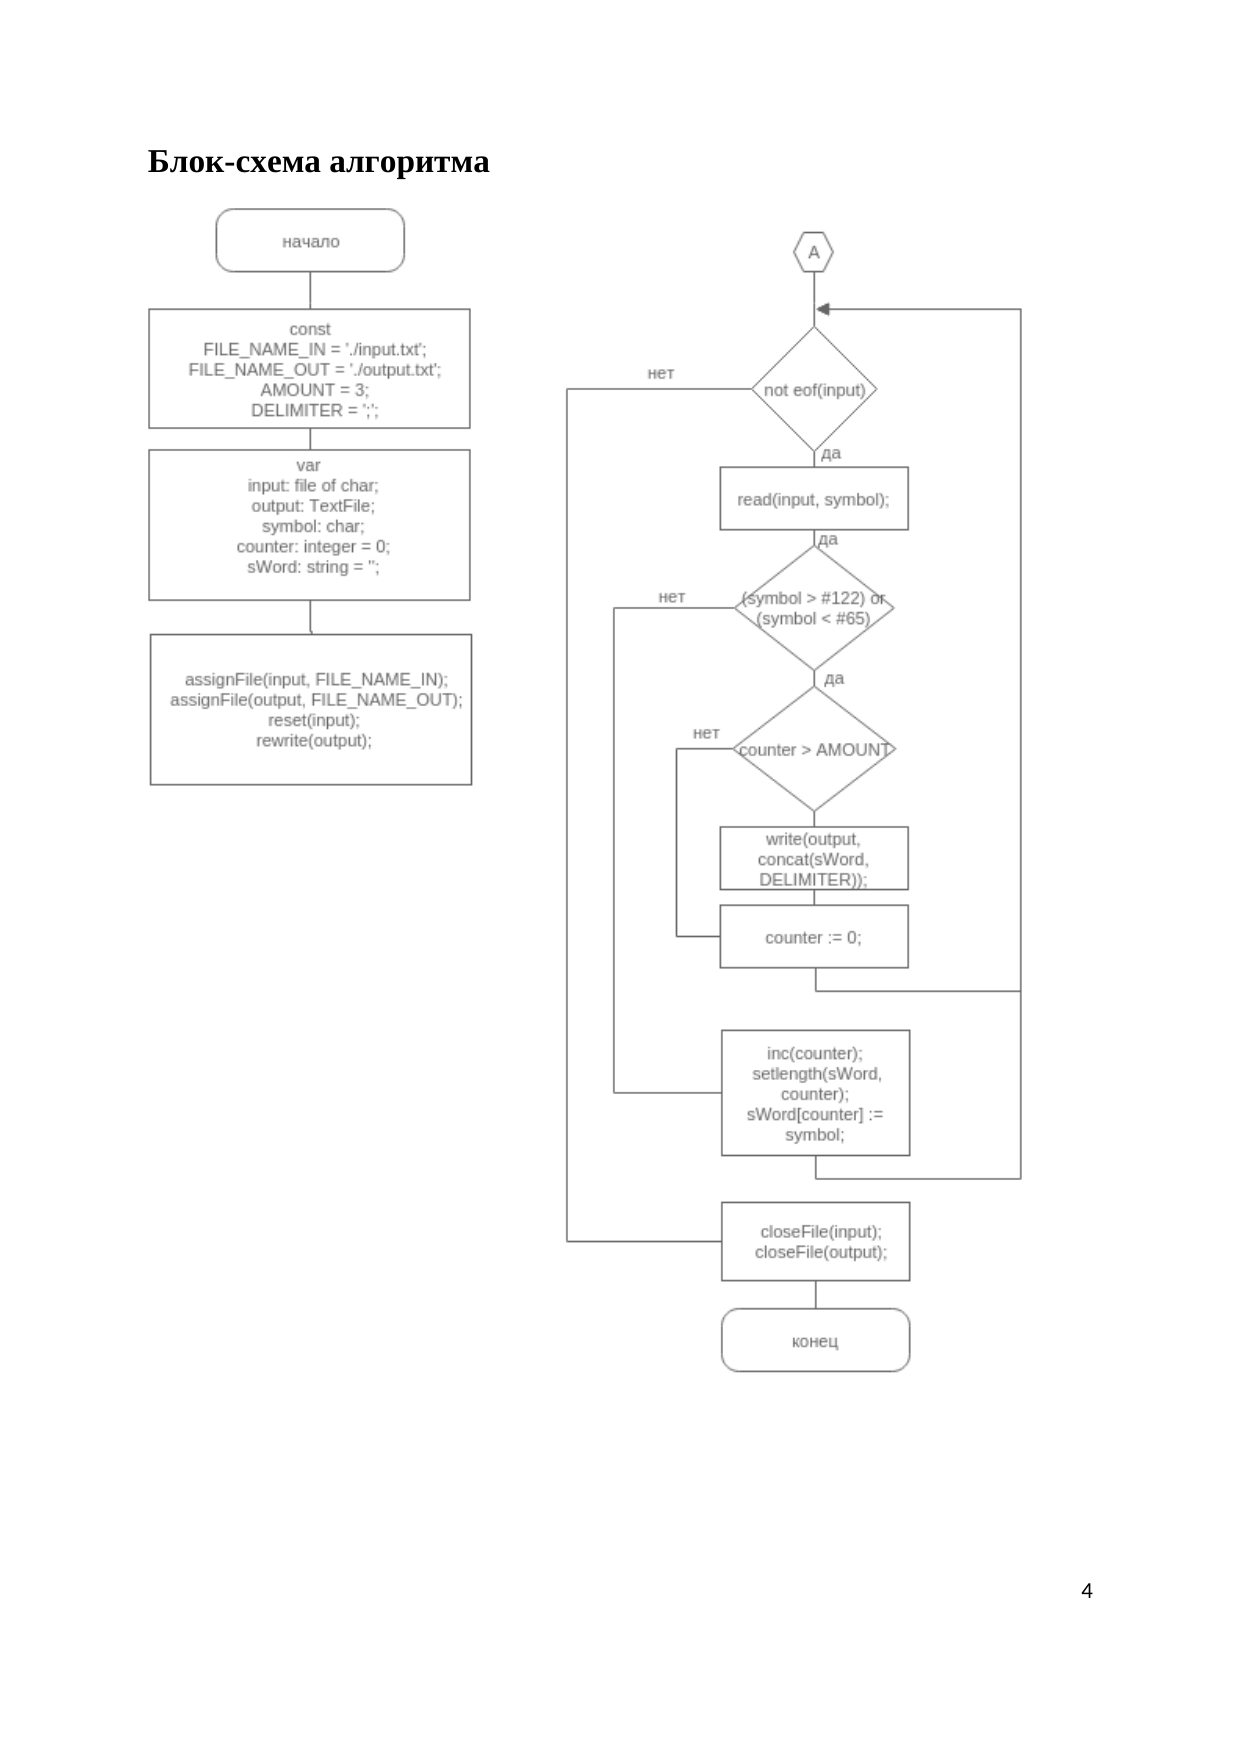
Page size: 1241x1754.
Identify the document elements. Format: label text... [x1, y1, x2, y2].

text Блок-схема алгоритма [148, 142, 1092, 180]
